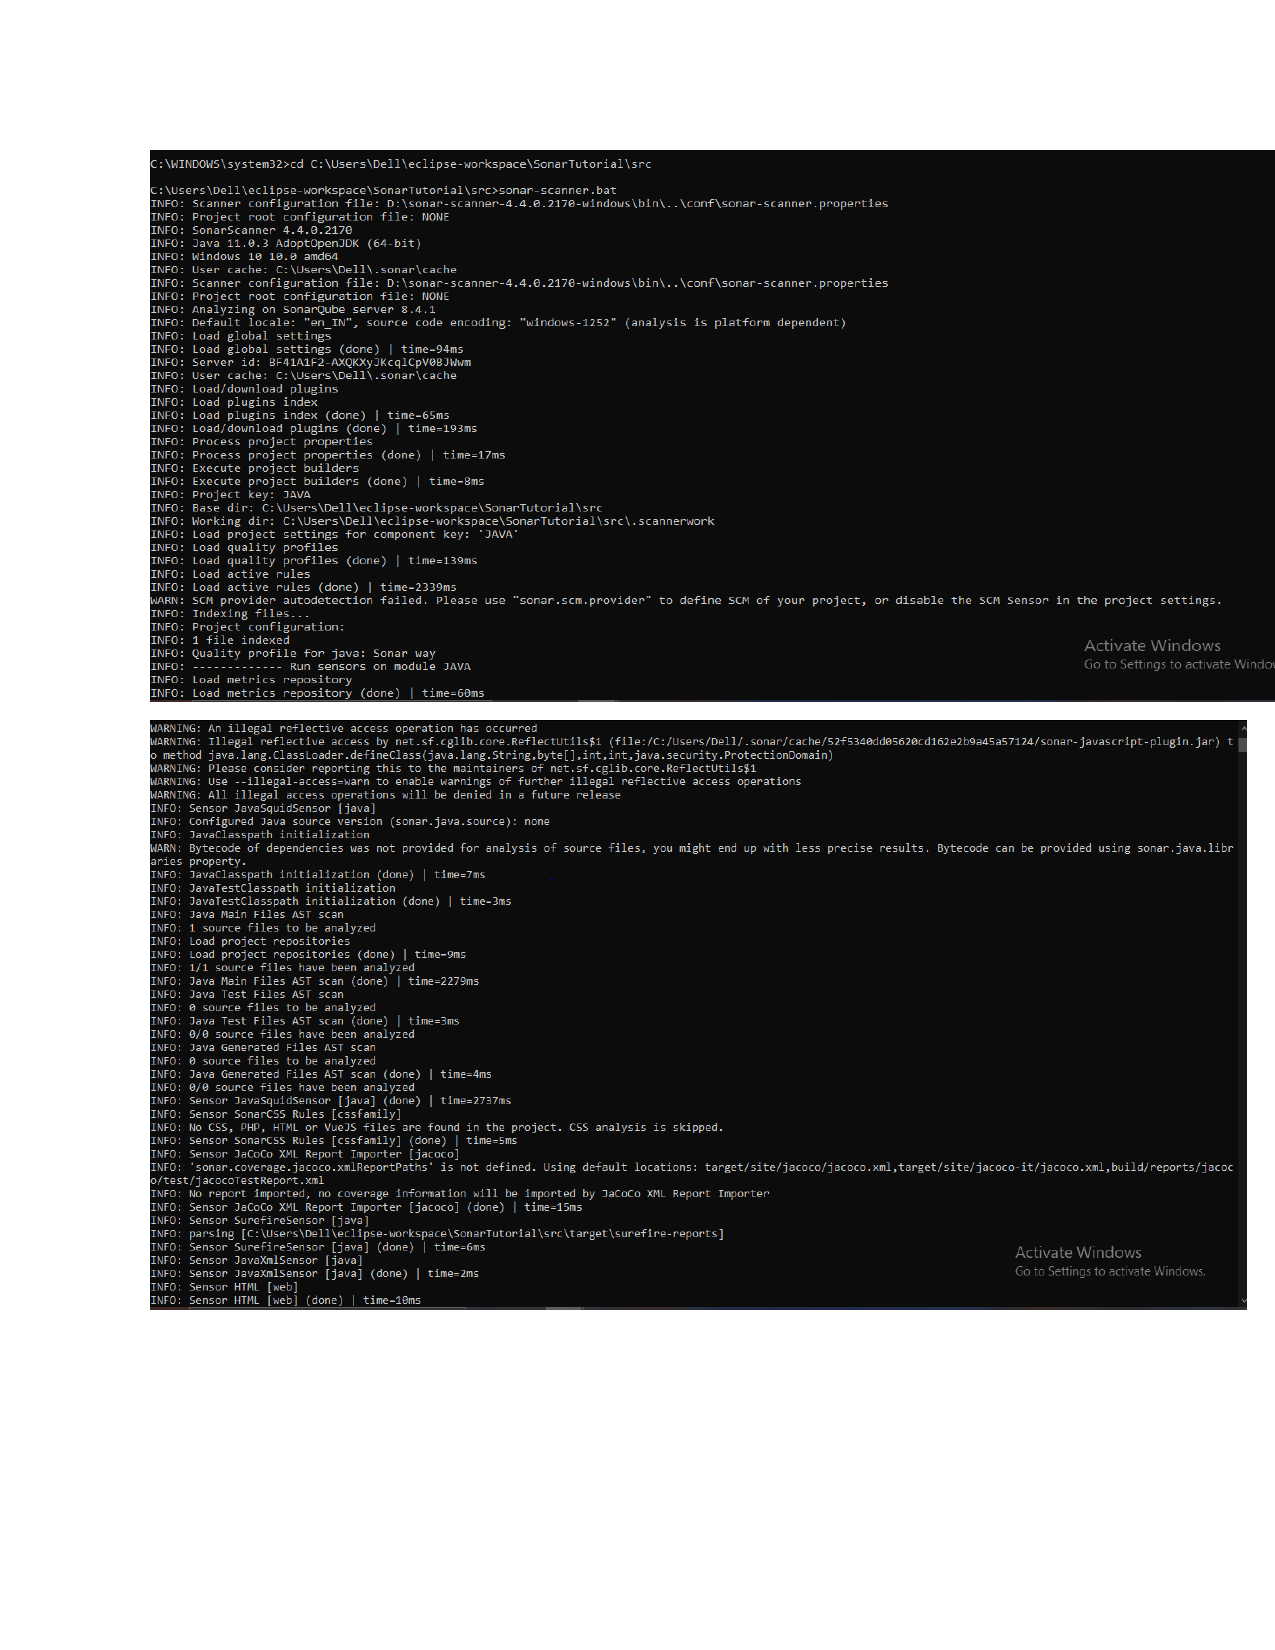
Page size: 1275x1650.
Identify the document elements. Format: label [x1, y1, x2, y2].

picture [150, 720, 1247, 1310]
picture [150, 150, 1275, 702]
